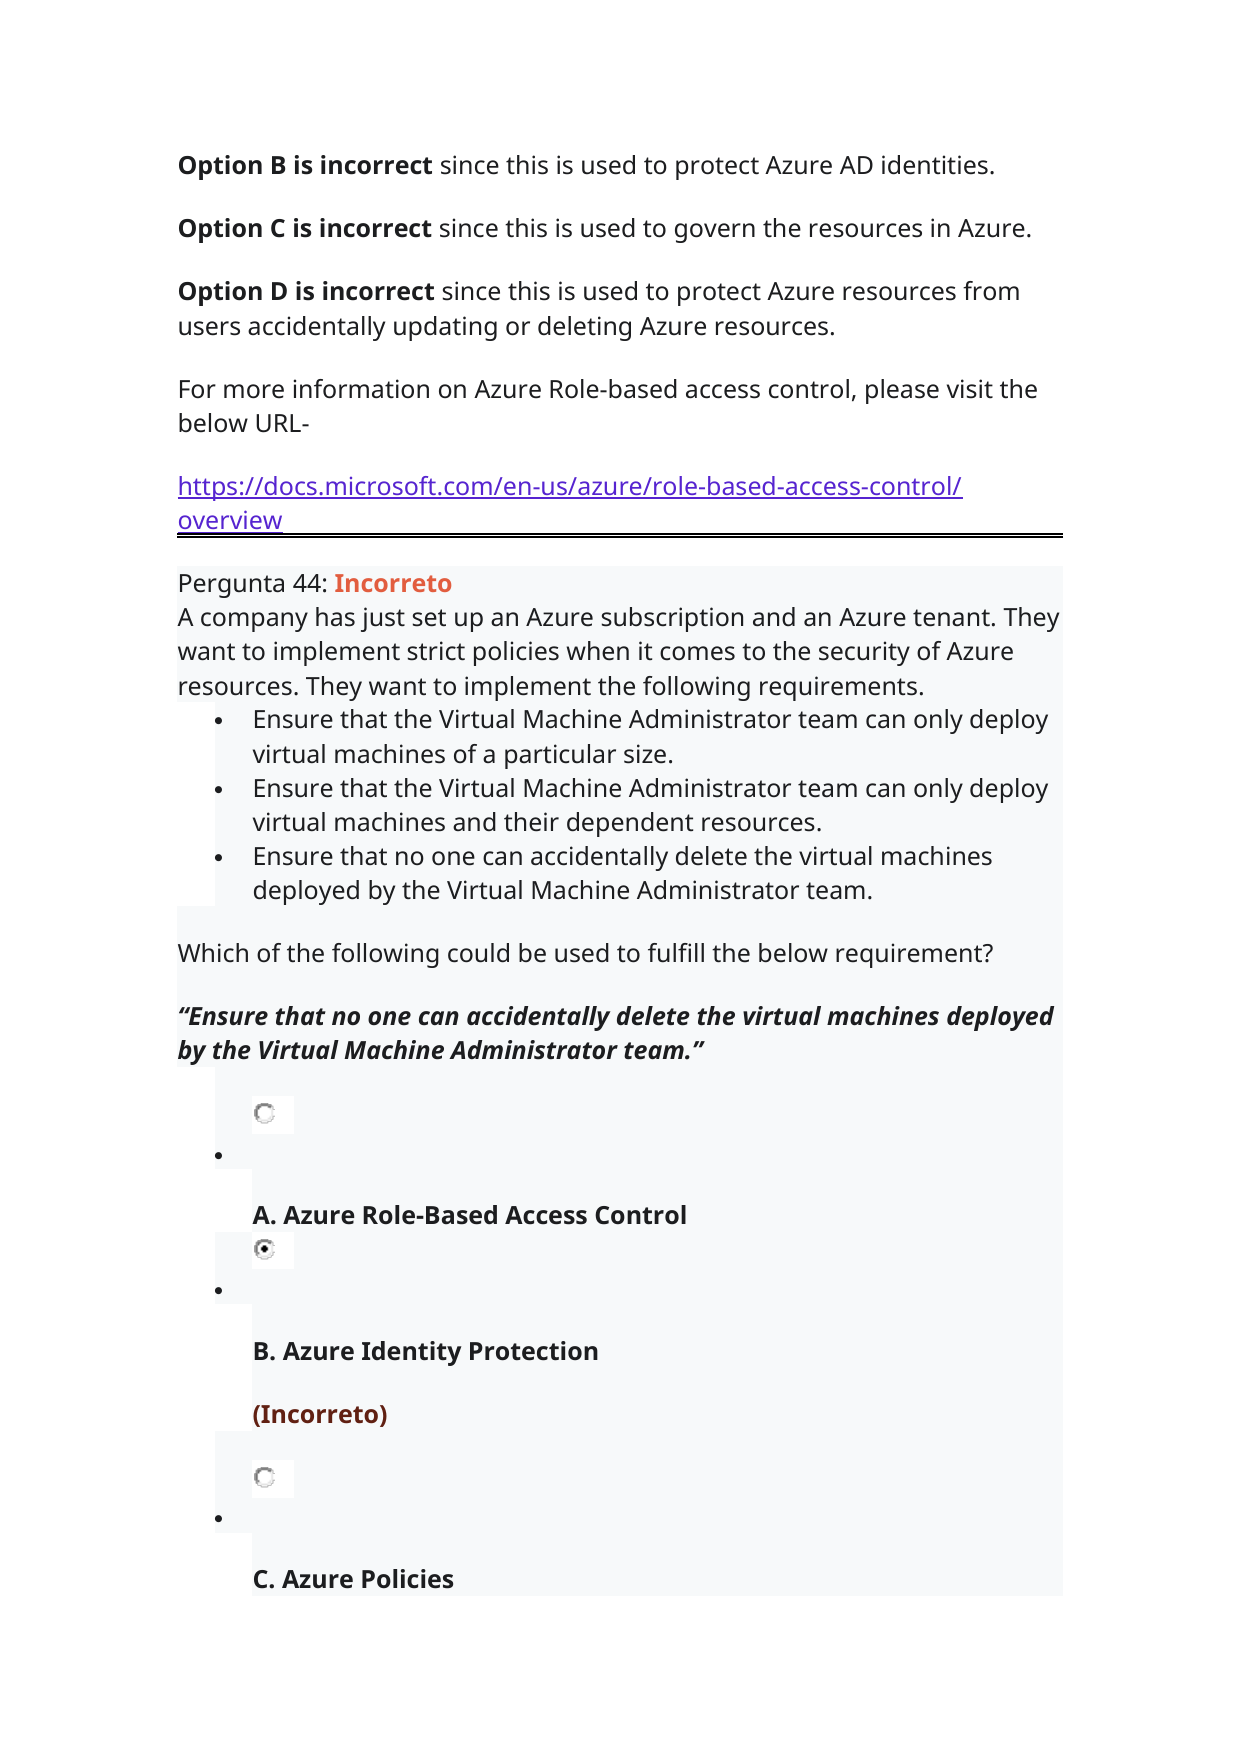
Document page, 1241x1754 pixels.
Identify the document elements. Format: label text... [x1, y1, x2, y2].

text Option D is incorrect since this is used to protect Azure resources from users accidentally updating or deleting Azure resources. [177, 274, 1063, 342]
list Ensure that no one can accidentally delete the virtual machines deployed by the Virtual Machine Administrator team. [215, 838, 1063, 907]
text B. Azure Identity Protection [252, 1334, 1063, 1368]
text Option B is incorrect since this is used to protect Azure AD identities. [177, 148, 1063, 182]
text (Incorreto) [252, 1397, 1063, 1431]
text A company has just set up an Azure subscription and an Azure tenant. They want to implement strict policies when it comes to the security of Azure resources. They want to implement the following requirements. [177, 600, 1063, 702]
text C. Azure Policies [252, 1562, 1063, 1596]
text Pergunta 44: Incorreto [177, 566, 1063, 600]
text “Ensure that no one can accidentally delete the virtual machines deployed by the Virtual Machine Administrator team.” [177, 999, 1063, 1067]
text Option C is incorrect since this is used to govern the resources in Azure. [177, 211, 1063, 245]
list Ensure that the Virtual Machine Administrator team can only deploy virtual machines and their dependent resources. [215, 770, 1063, 838]
list Ensure that the Virtual Machine Administrator team can only deploy virtual machines of a particular size. [215, 702, 1063, 770]
text Which of the following could be used to fulfill the below requirement? [177, 936, 1063, 970]
text For more information on Azure Role-based access control, please visit the below URL- [177, 371, 1063, 439]
text https://docs.microsoft.com/en-us/azure/role-based-access-control/overview [177, 469, 1063, 533]
text A. Azure Role-Based Access Control [252, 1198, 1063, 1232]
